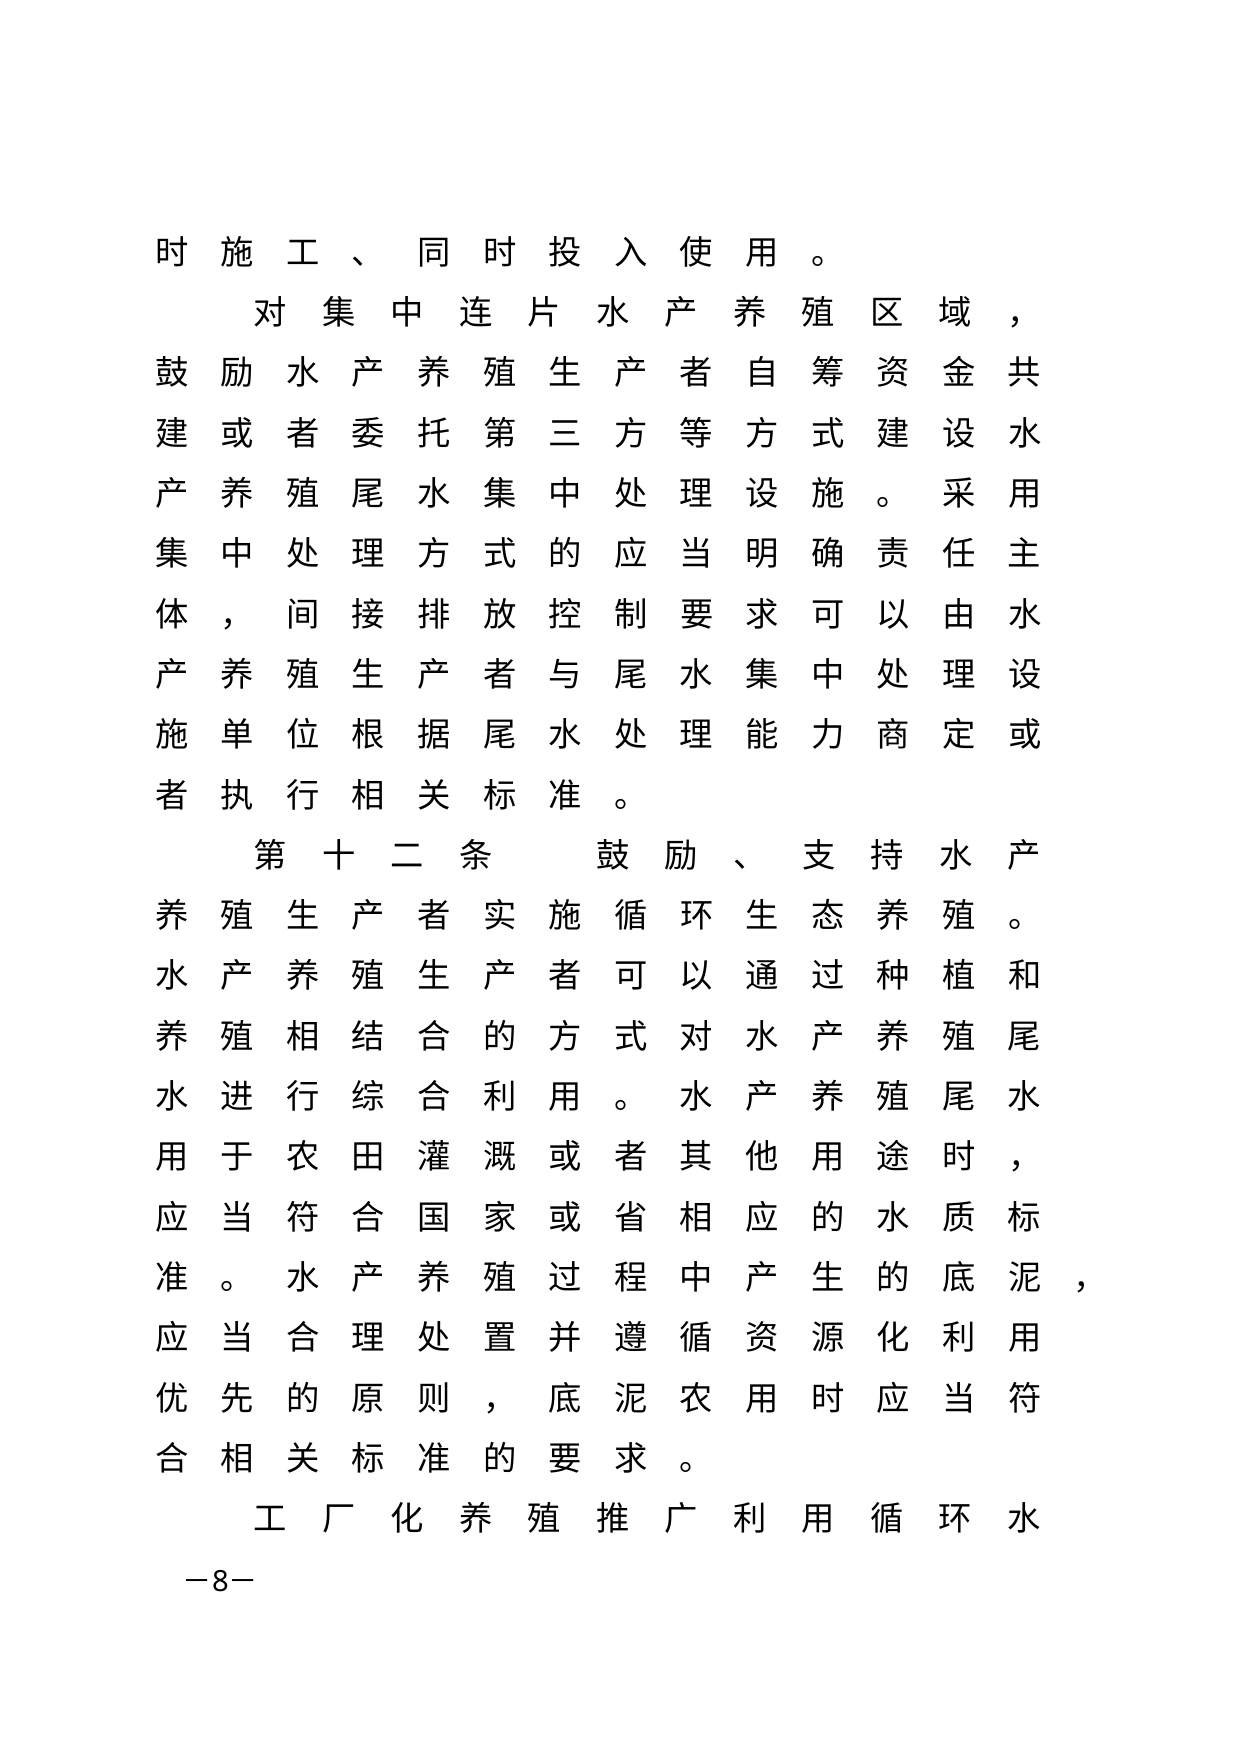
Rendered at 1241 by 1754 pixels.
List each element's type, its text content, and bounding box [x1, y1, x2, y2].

text 工厂化养殖推广利用循环水开展生产。鼓励在集中连片池塘养殖区域或者工厂化养殖车间采取进排水改造、生物净化、人工湿地、种植水生蔬菜花卉等无害化处理措施开展集中水产养殖尾水处理，或者采取沟渠沉淀式尾水专项治理工艺加一体化专业设备处理工艺等方式开展集中水产养殖尾水处理。 [155, 1486, 1073, 1546]
text 对集中连片水产养殖区域，鼓励水产养殖生产者自筹资金共建或者委托第三方等方式建设水产养殖尾水集中处理设施。采用集中处理方式的应当明确责任主体，间接排放控制要求可以由水产养殖生产者与尾水集中处理设施单位根据尾水处理能力商定或者执行相关标准。 [155, 280, 1073, 823]
text 第十一条 水产养殖生产者应当按照经批准或者备案的环境影响评价文件要求建设尾水处理配套设施，对水产养殖尾水进行综合利用或者无害化处理，实现水产养殖尾水达标排放，防止污染水环境。水产养殖尾水处理设施应当与主体工程同时设计、同时施工、同时投入使用。 [155, 219, 1073, 280]
text 第十二条 鼓励、支持水产养殖生产者实施循环生态养殖。水产养殖生产者可以通过种植和养殖相结合的方式对水产养殖尾水进行综合利用。水产养殖尾水用于农田灌溉或者其他用途时，应当符合国家或省相应的水质标准。水产养殖过程中产生的底泥，应当合理处置并遵循资源化利用优先的原则，底泥农用时应当符合相关标准的要求。 [155, 823, 1073, 1486]
